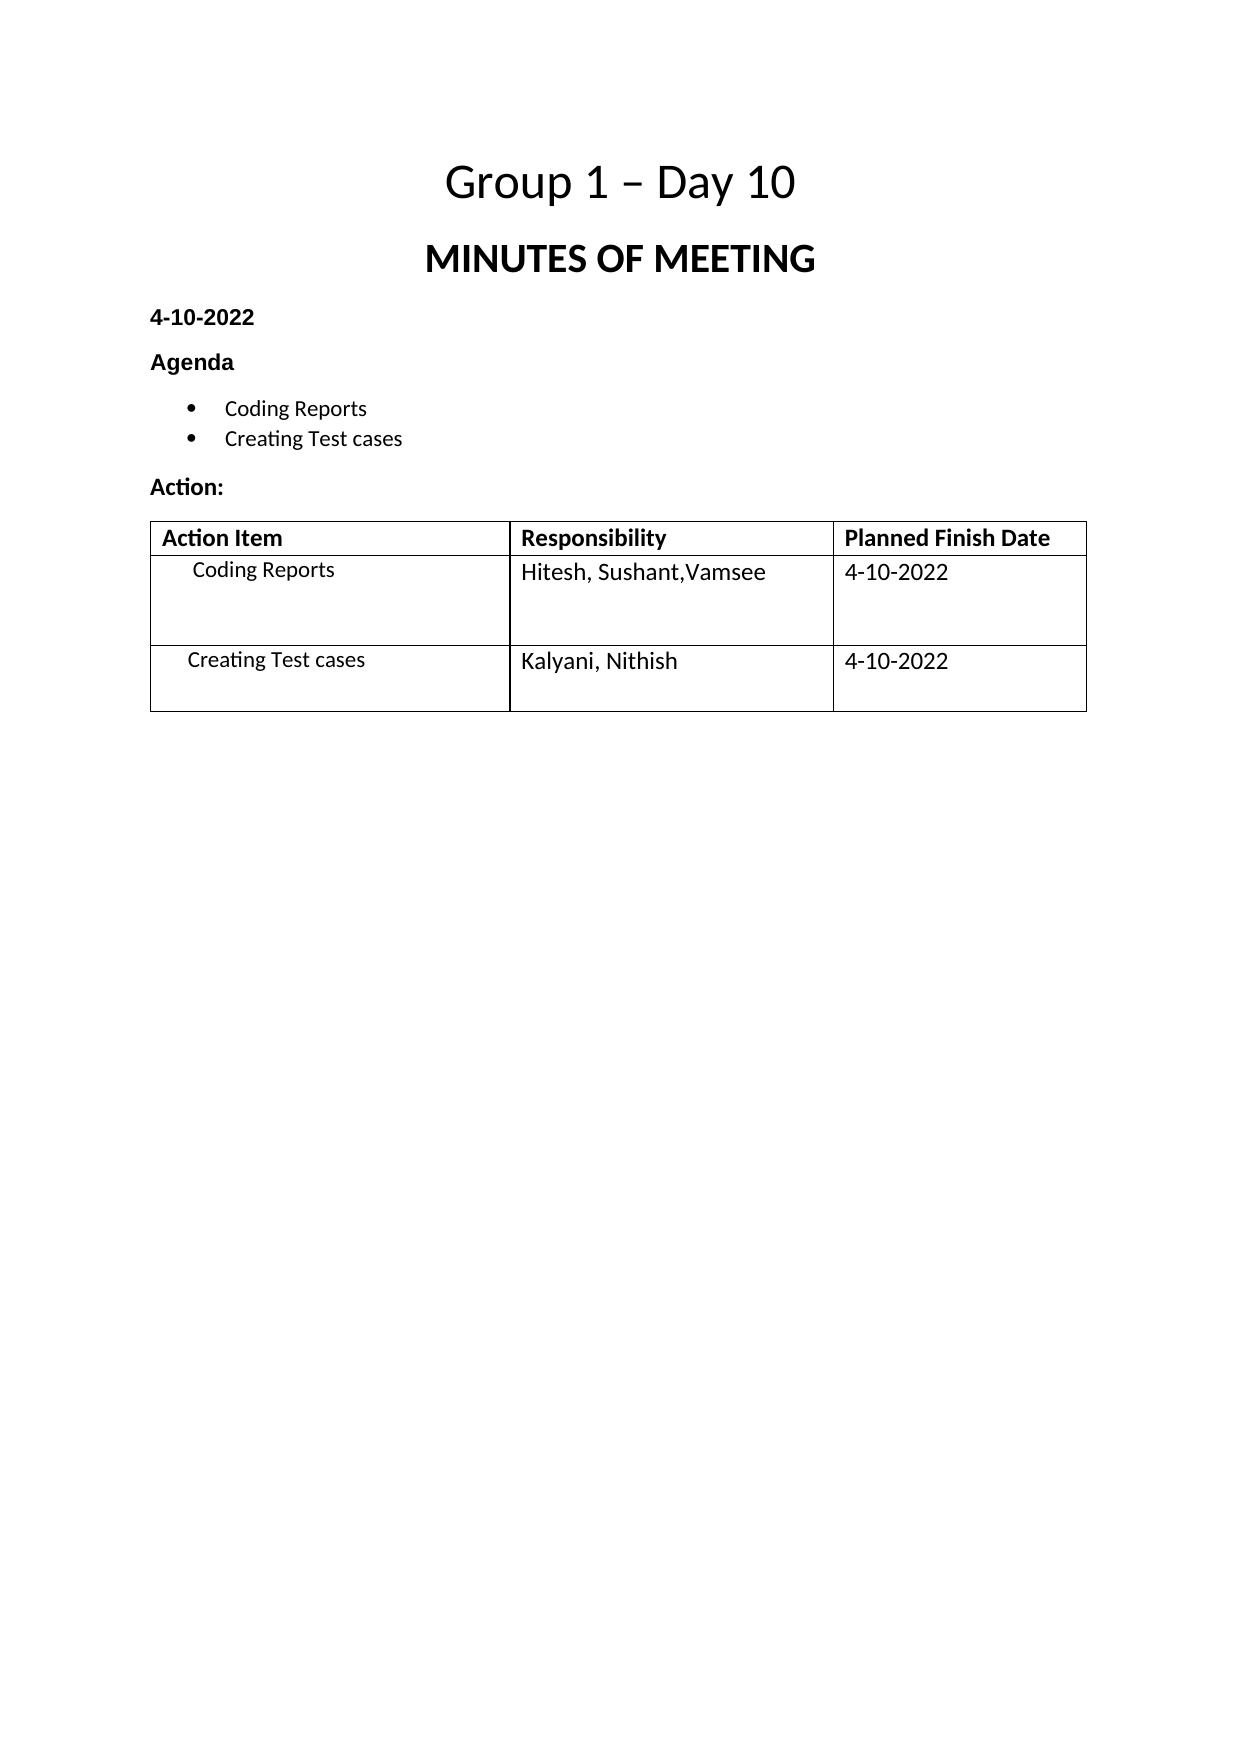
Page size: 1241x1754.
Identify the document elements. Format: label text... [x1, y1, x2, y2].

table_header Action Item [151, 522, 509, 554]
text Group 1 – Day 10 [150, 150, 1090, 211]
table_cell Coding Reports [151, 556, 509, 644]
table_cell 4-10-2022 [834, 556, 1086, 644]
table_header Responsibility [511, 522, 833, 554]
text 4-10-2022 [150, 304, 1090, 330]
text MINUTES OF MEETING [150, 232, 1090, 283]
table_cell 4-10-2022 [834, 646, 1086, 711]
list Coding Reports [187, 394, 1090, 422]
text Action: [150, 471, 1090, 502]
table_cell Creating Test cases [151, 646, 509, 711]
table_cell Hitesh, Sushant,Vamsee [511, 556, 833, 644]
table_header Planned Finish Date [834, 522, 1086, 554]
list Creating Test cases [187, 424, 1090, 452]
text Agenda [150, 349, 1090, 376]
table_cell Kalyani, Nithish [511, 646, 833, 711]
